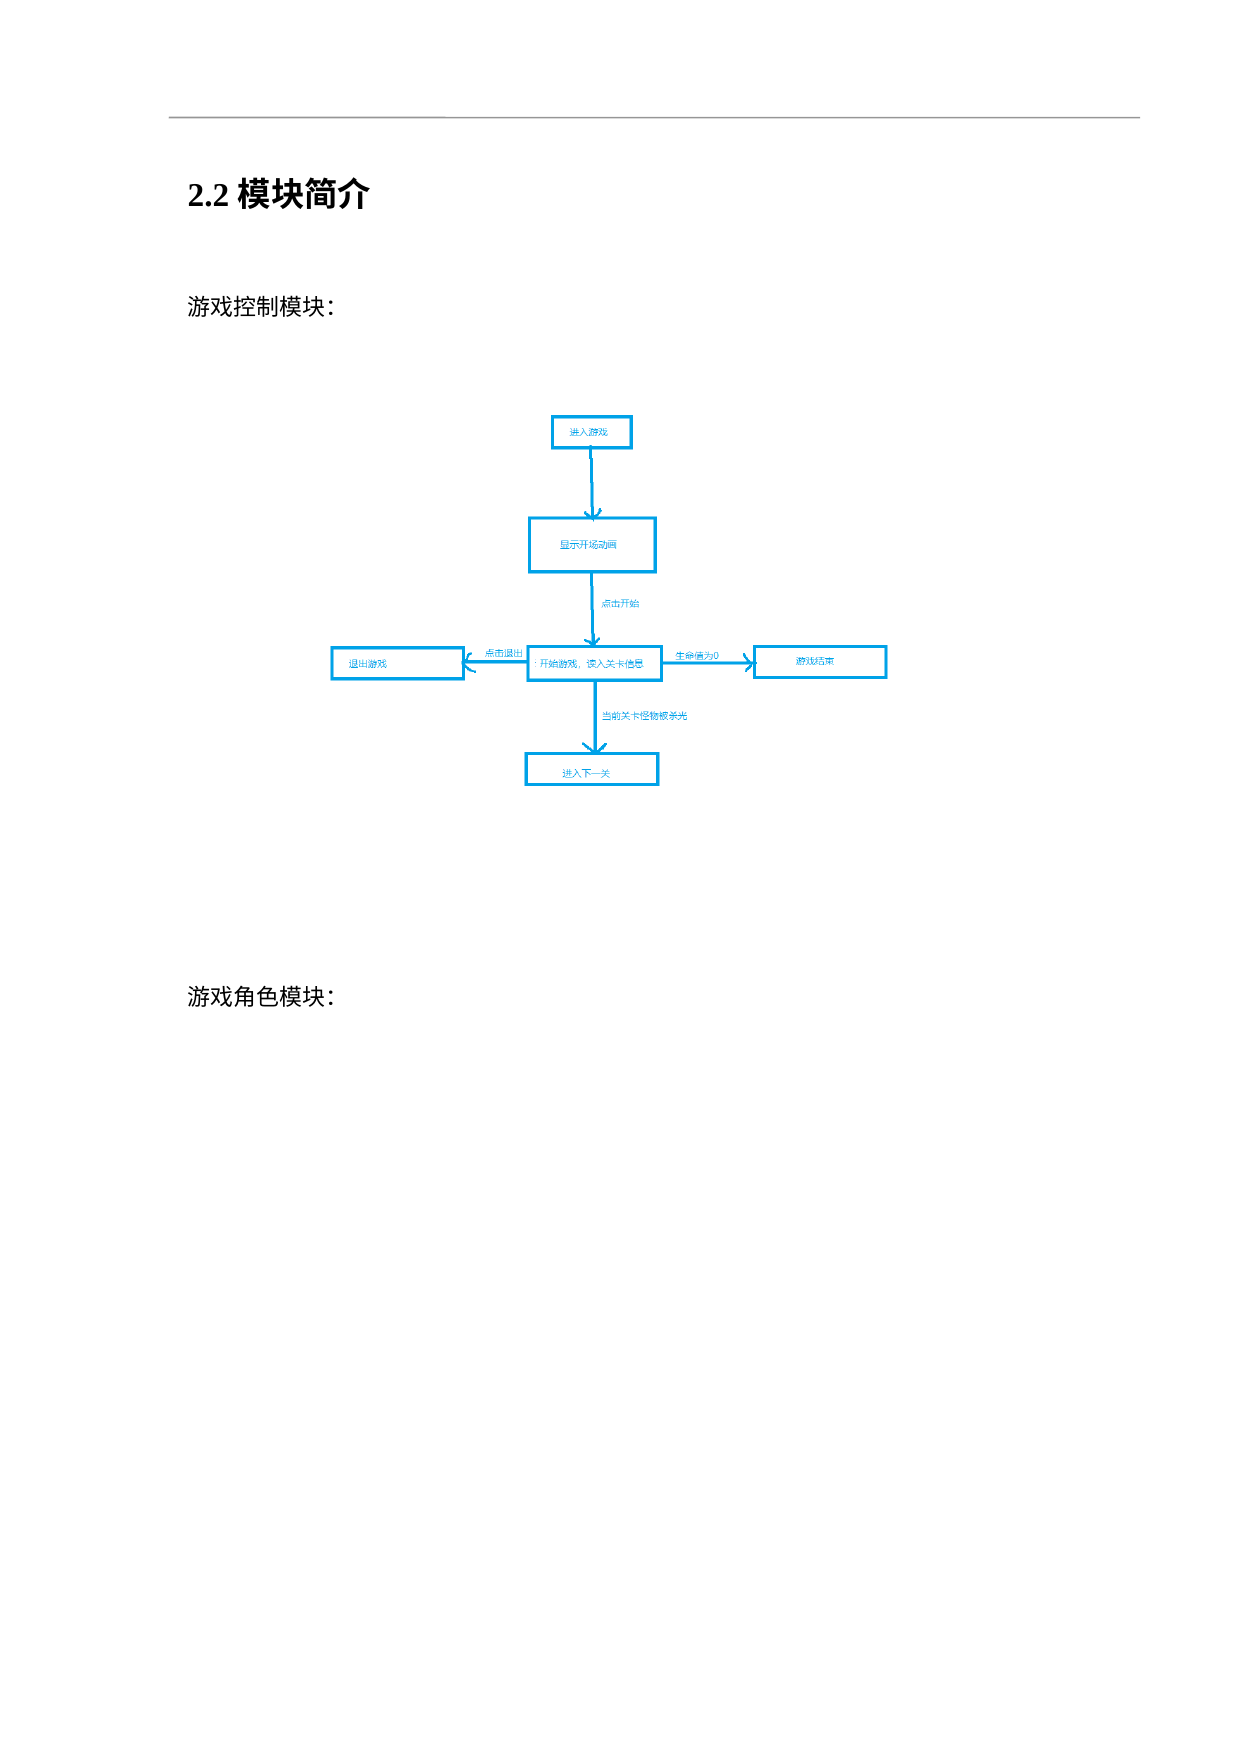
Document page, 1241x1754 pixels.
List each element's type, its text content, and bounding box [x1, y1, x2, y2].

text 游戏控制模块： [187, 273, 1053, 338]
picture [325, 375, 1191, 922]
text 游戏角色模块： [187, 963, 1053, 1028]
subtitle 2.2 模块简介 [187, 159, 1053, 224]
